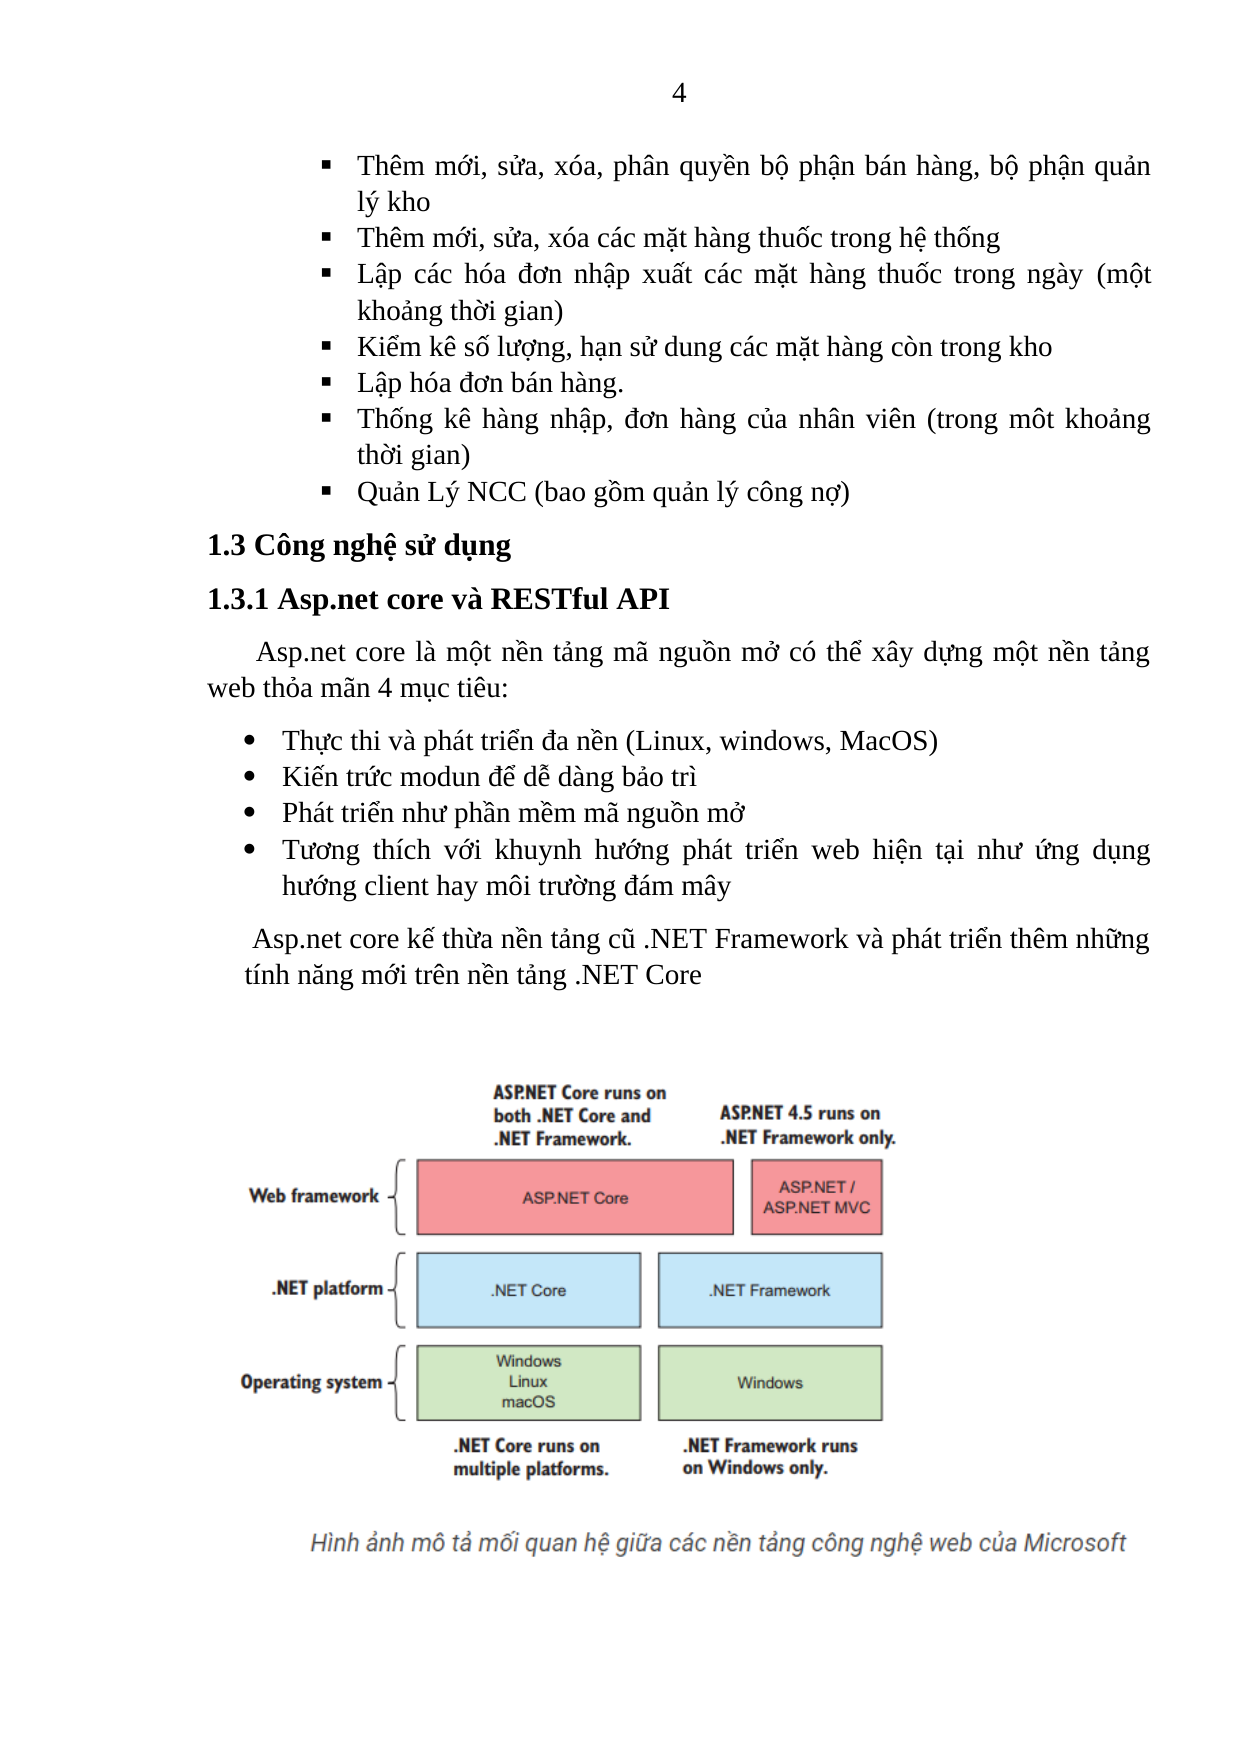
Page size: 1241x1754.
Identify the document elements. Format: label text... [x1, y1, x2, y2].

subtitle 1.3.1 Asp.net core và RESTful API [207, 580, 1152, 616]
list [319, 256, 1152, 326]
list Thêm mới, sửa, xóa, phân quyền bộ phận bán hàng, bộ phận quản lý kho [319, 148, 1152, 217]
text Asp.net core kế thừa nền tảng cũ .NET Framework và phát triển thêm những tính năng mới trên nền tảng .NET Core [244, 921, 1152, 991]
subtitle 1.3 Công nghệ sử dụng [207, 527, 1152, 562]
list Thực thi và phát triển đa nền (Linux, windows, MacOS) [244, 723, 1152, 757]
list Kiến trức modun để dễ dàng bảo trì [244, 759, 1152, 793]
list Phát triển như phần mềm mã nguồn mở [244, 796, 1152, 829]
list Lập hóa đơn bán hàng. [319, 365, 1152, 399]
list Quản Lý NCC (bao gồm quản lý công nợ) [319, 474, 1152, 507]
list Thêm mới, sửa, xóa các mặt hàng thuốc trong hệ thống [319, 220, 1152, 254]
list Tương thích với khuynh hướng phát triển web hiện tại như ứng dụng hướng client hay môi trường đám mây [244, 832, 1152, 902]
picture [206, 1046, 1154, 1580]
list Thống kê hàng nhập, đơn hàng của nhân viên (trong môt khoảng thời gian) [319, 401, 1152, 471]
text Asp.net core là một nền tảng mã nguồn mở có thể xây dựng một nền tảng web thỏa mãn 4 mục tiêu: [207, 634, 1152, 704]
list Kiểm kê số lượng, hạn sử dung các mặt hàng còn trong kho [319, 329, 1152, 362]
